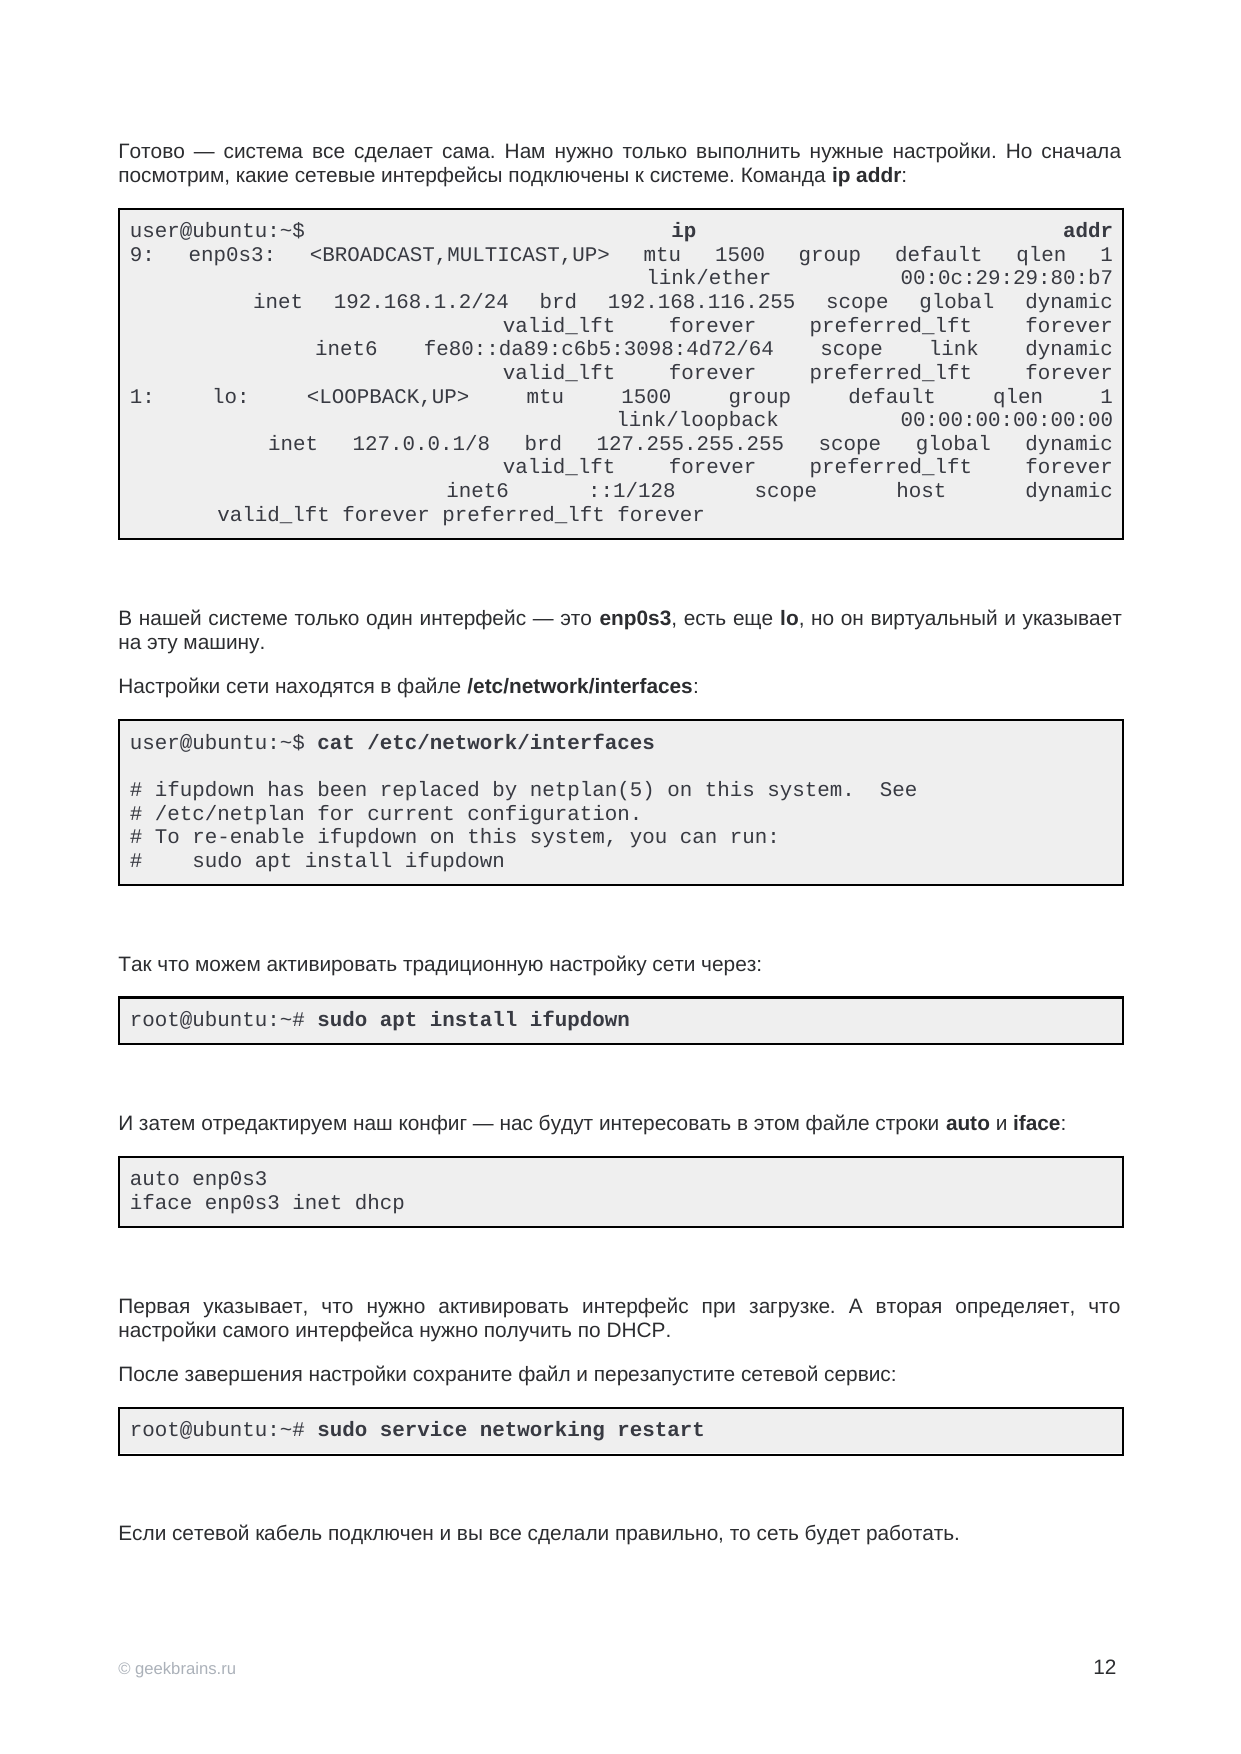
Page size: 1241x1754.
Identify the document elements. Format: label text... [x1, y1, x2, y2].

text Настройки сети находятся в файле /etc/network/interfaces: [118, 674, 1122, 698]
table_header user@ubuntu:~$ ip addr 9: enp0s3: <BROADCAST,MULTICAST,UP> mtu 1500 group default qlen 1 link/ether 00:0c:29:29:80:b7 inet 192.168.1.2/24 brd 192.168.116.255 scope global dynamic valid_lft forever preferred_lft forever inet6 fe80::da89:c6b5:3098:4d72/64 scope link dynamic valid_lft forever preferred_lft forever 1: lo: <LOOPBACK,UP> mtu 1500 group default qlen 1 link/loopback 00:00:00:00:00:00 inet 127.0.0.1/8 brd 127.255.255.255 scope global dynamic valid_lft forever preferred_lft forever inet6 ::1/128 scope host dynamic valid_lft forever preferred_lft forever [120, 210, 1122, 538]
table_header auto enp0s3 iface enp0s3 inet dhcp [120, 1158, 1122, 1226]
text Первая указывает, что нужно активировать интерфейс при загрузке. А вторая определяет, что настройки самого интерфейса нужно получить по DHCP. [118, 1293, 1122, 1341]
text После завершения настройки сохраните файл и перезапустите сетевой сервис: [118, 1362, 1122, 1386]
text Если сетевой кабель подключен и вы все сделали правильно, то сеть будет работать. [118, 1521, 1122, 1545]
table_header user@ubuntu:~$ cat /etc/network/interfaces # ifupdown has been replaced by netplan(5) on this system. See # /etc/netplan for current configuration. # To re-enable ifupdown on this system, you can run: # sudo apt install ifupdown [120, 721, 1122, 884]
text В нашей системе только один интерфейс — это enp0s3, есть еще lo, но он виртуальный и указывает на эту машину. [118, 606, 1122, 653]
text Готово — система все сделает сама. Нам нужно только выполнить нужные настройки. Но сначала посмотрим, какие сетевые интерфейсы подключены к системе. Команда ip addr: [118, 139, 1122, 187]
table_header root@ubuntu:~# sudo service networking restart [120, 1409, 1122, 1453]
text Так что можем активировать традиционную настройку сети через: [118, 952, 1122, 976]
text И затем отредактируем наш конфиг — нас будут интересовать в этом файле строки auto и iface: [118, 1111, 1122, 1135]
table_header root@ubuntu:~# sudo apt install ifupdown [120, 999, 1122, 1043]
